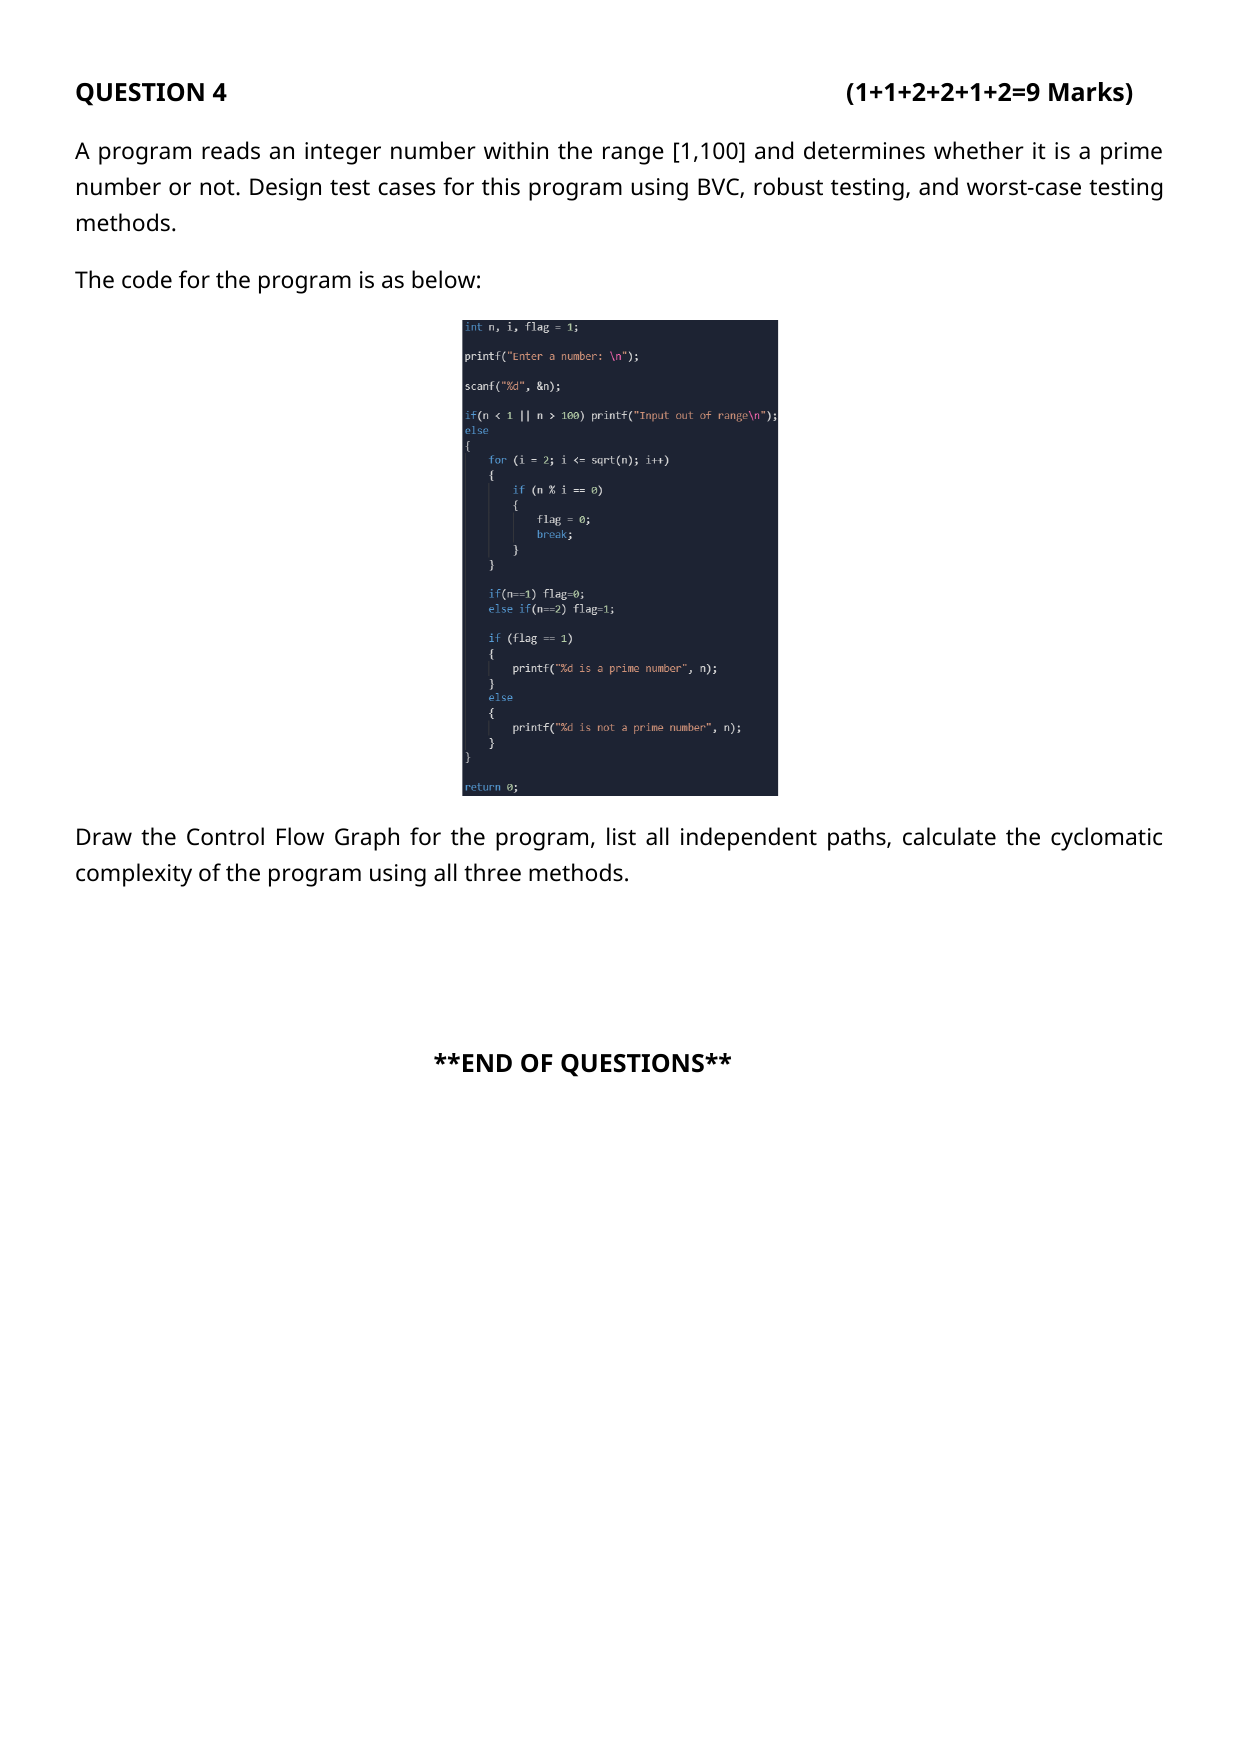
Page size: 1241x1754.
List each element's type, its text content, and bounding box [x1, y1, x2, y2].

text QUESTION 4 (1+1+2+2+1+2=9 Marks) [75, 75, 1165, 109]
text **END OF QUESTIONS** [0, 1046, 1165, 1080]
text The code for the program is as below: [75, 264, 1165, 295]
text A program reads an integer number within the range [1,100] and determines whether it is a prime number or not. Design test cases for this program using BVC, robust testing, and worst-case testing methods. [75, 135, 1165, 238]
text Draw the Control Flow Graph for the program, list all independent paths, calculate the cyclomatic complexity of the program using all three methods. [75, 821, 1165, 888]
